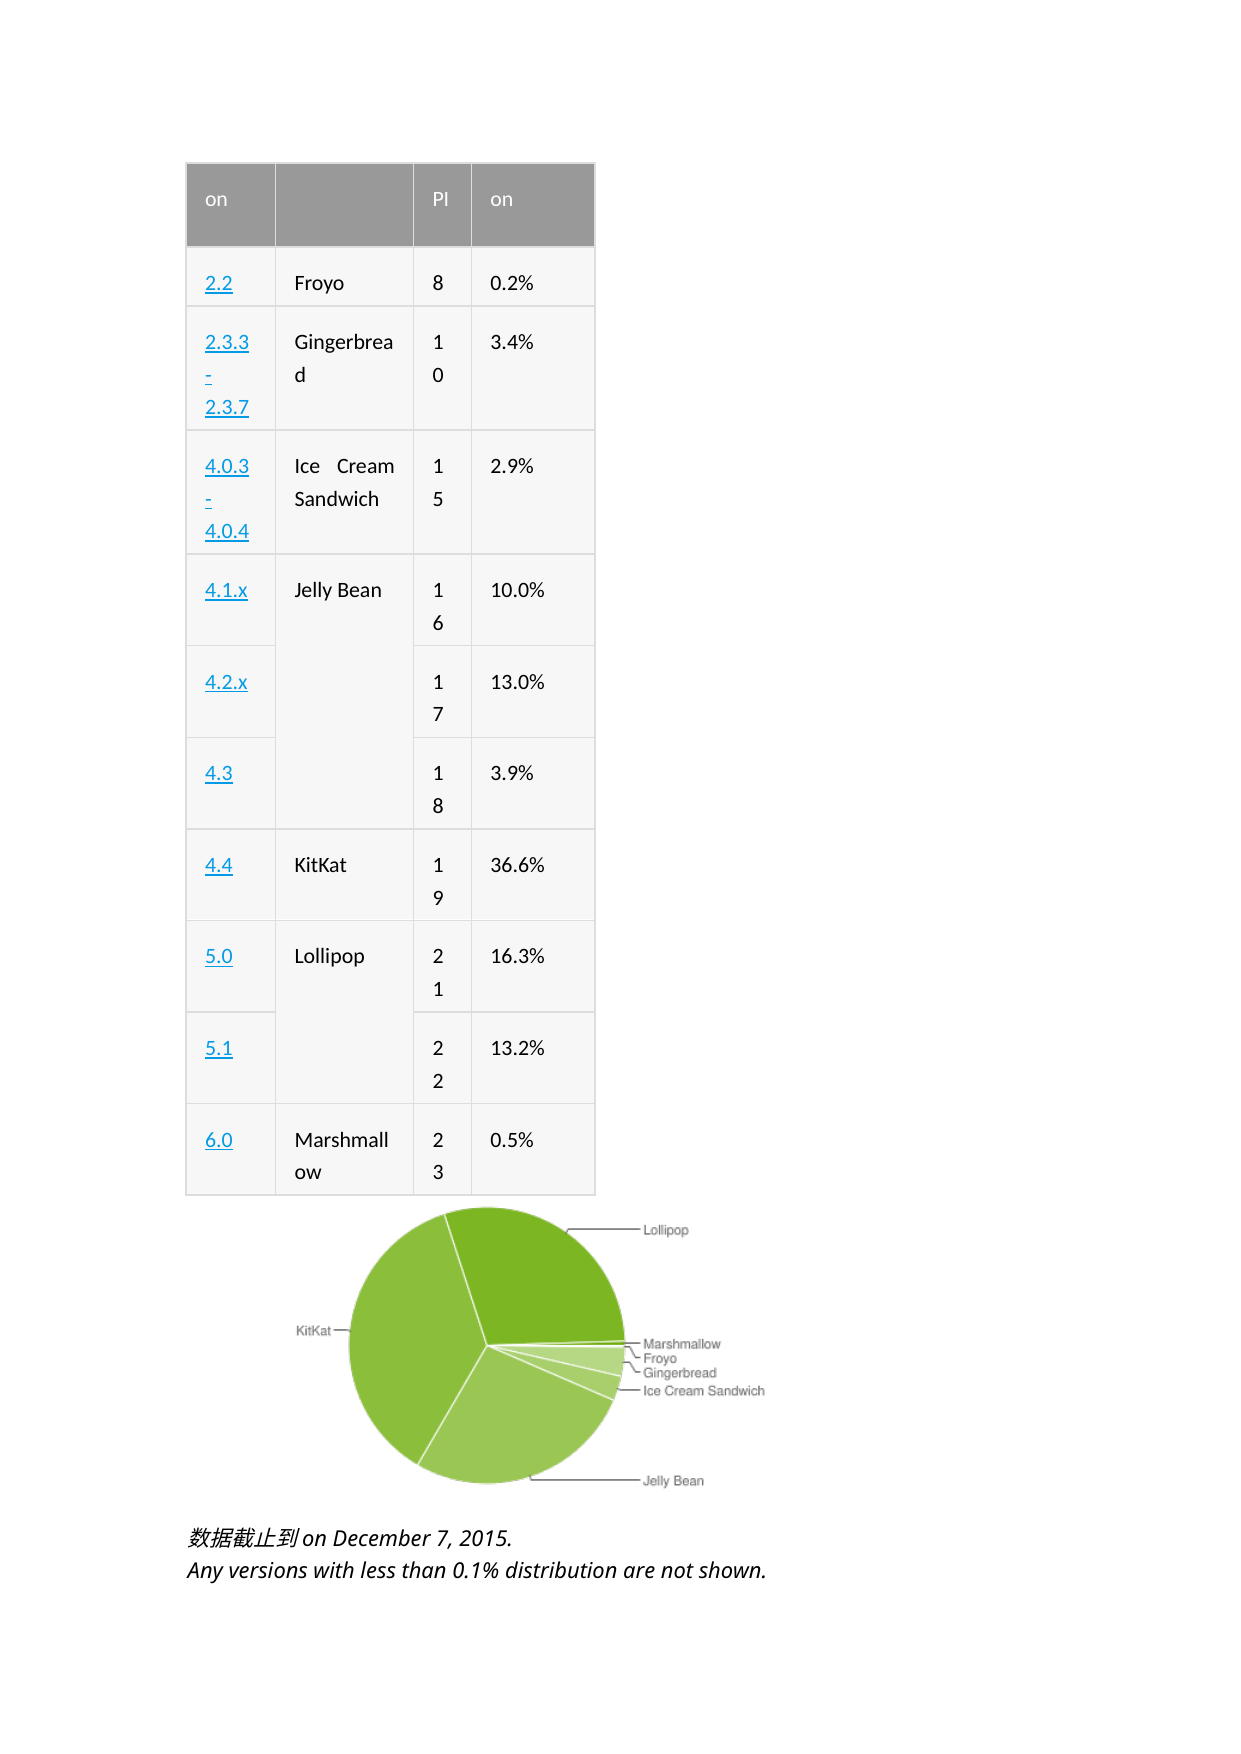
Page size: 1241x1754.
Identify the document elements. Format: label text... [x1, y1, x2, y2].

table_cell 4.0.3 - 4.0.4 [187, 431, 275, 553]
table_cell 3.9% [472, 738, 594, 828]
table_cell 4.1.x [187, 555, 275, 645]
table_cell 4.3 [187, 738, 275, 828]
table_cell 2.2 [187, 248, 275, 305]
table_header Distribution [472, 164, 594, 246]
text 数据截止到 on December 7, 2015. Any versions with less than 0.1% distribution are not shown. [187, 1521, 1053, 1586]
table_header Codename [276, 164, 413, 246]
table_cell 4.4 [187, 830, 275, 919]
table_cell 16.3% [472, 921, 594, 1011]
table_cell 10.0% [472, 555, 594, 645]
table_cell 23 [414, 1104, 471, 1194]
table_cell 19 [414, 830, 471, 919]
table_cell 3.4% [472, 307, 594, 429]
table_cell 4.2.x [187, 646, 275, 736]
table_cell 21 [414, 921, 471, 1011]
table_cell 0.5% [472, 1104, 594, 1194]
table_cell 22 [414, 1013, 471, 1103]
table_cell 18 [414, 738, 471, 828]
table_cell Froyo [276, 248, 413, 305]
table_cell 17 [414, 646, 471, 736]
table_cell Gingerbread [276, 307, 413, 429]
table_cell 13.0% [472, 646, 594, 736]
table_header API [414, 164, 471, 246]
table_cell 8 [414, 248, 471, 305]
table_cell 10 [414, 307, 471, 429]
table_cell 2.9% [472, 431, 594, 553]
table_cell 6.0 [187, 1104, 275, 1194]
table_cell 15 [414, 431, 471, 553]
table_cell Marshmallow [276, 1104, 413, 1194]
table_header Version [187, 164, 275, 246]
table_cell KitKat [276, 830, 413, 919]
table_cell 13.2% [472, 1013, 594, 1103]
table_cell 2.3.3 - 2.3.7 [187, 307, 275, 429]
table_cell 0.2% [472, 248, 594, 305]
picture [187, 1195, 786, 1495]
table_cell Jelly Bean [276, 555, 413, 828]
table_cell 5.0 [187, 921, 275, 1011]
table_cell 5.1 [187, 1013, 275, 1103]
table_cell 36.6% [472, 830, 594, 919]
table_cell Lollipop [276, 921, 413, 1103]
table_cell 16 [414, 555, 471, 645]
table_cell Ice Cream Sandwich [276, 431, 413, 553]
